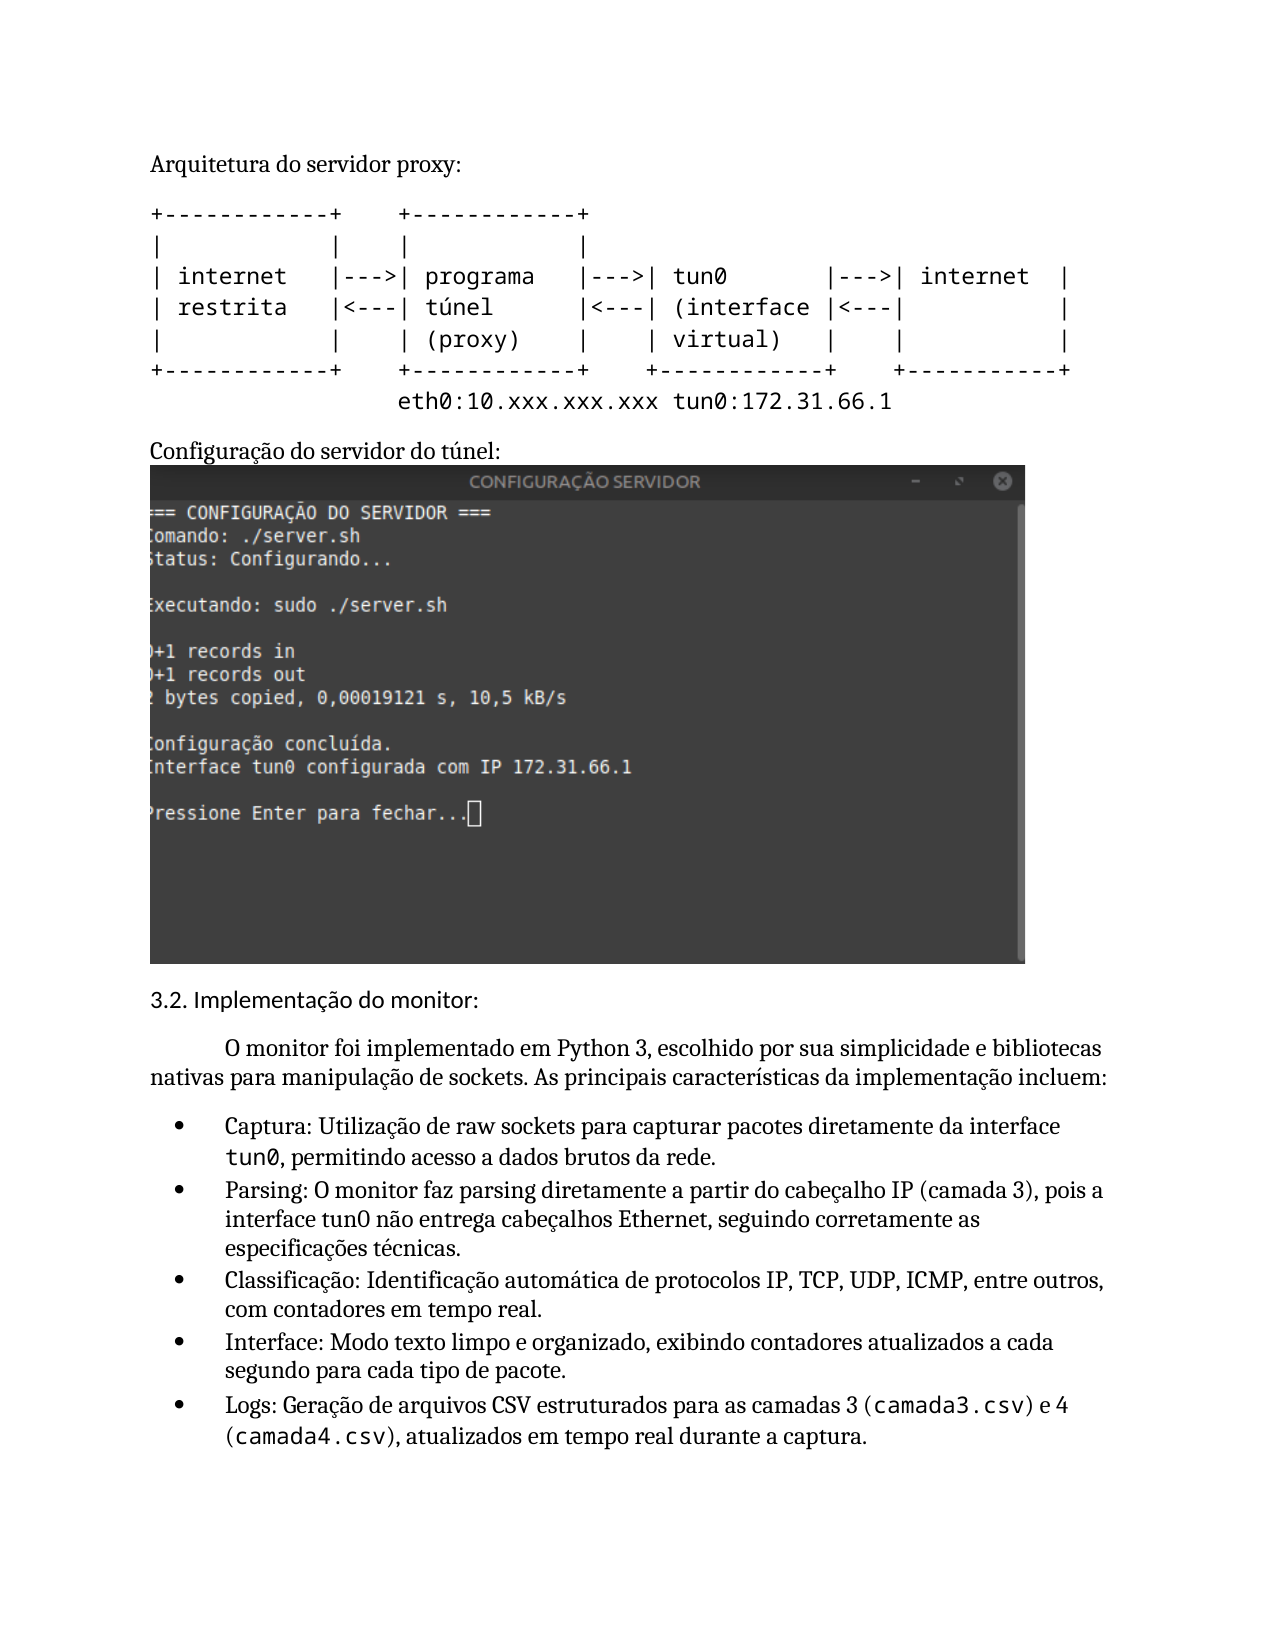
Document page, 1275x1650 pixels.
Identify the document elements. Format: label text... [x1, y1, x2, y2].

text Arquitetura do servidor proxy: [150, 150, 1125, 179]
subtitle 3.2. Implementação do monitor: [150, 984, 1125, 1015]
picture [150, 465, 1025, 964]
list Logs: Geração de arquivos CSV estruturados para as camadas 3 (camada3.csv) e 4 (camada4.csv), atualizados em tempo real durante a captura. [175, 1389, 1125, 1451]
list Classificação: Identificação automática de protocolos IP, TCP, UDP, ICMP, entre outros, com contadores em tempo real. [175, 1266, 1125, 1324]
list Parsing: O monitor faz parsing diretamente a partir do cabeçalho IP (camada 3), pois a interface tun0 não entrega cabeçalhos Ethernet, seguindo corretamente as especificações técnicas. [175, 1176, 1125, 1263]
text O monitor foi implementado em Python 3, escolhido por sua simplicidade e bibliotecas nativas para manipulação de sockets. As principais características da implementação incluem: [150, 1034, 1125, 1091]
text +------------+ +------------+ | | | | | internet |--->| programa |--->| tun0 |--->| internet | | restrita |<---| túnel |<---| (interface |<---| | | | | (proxy) | | virtual) | | | +------------+ +------------+ +------------+ +-----------+ eth0:10.xxx.xxx.xxx tun0:172.31.66.1 [150, 197, 1125, 416]
list Captura: Utilização de raw sockets para capturar pacotes diretamente da interface tun0, permitindo acesso a dados brutos da rede. [175, 1110, 1125, 1173]
list Interface: Modo texto limpo e organizado, exibindo contadores atualizados a cada segundo para cada tipo de pacote. [175, 1328, 1125, 1385]
